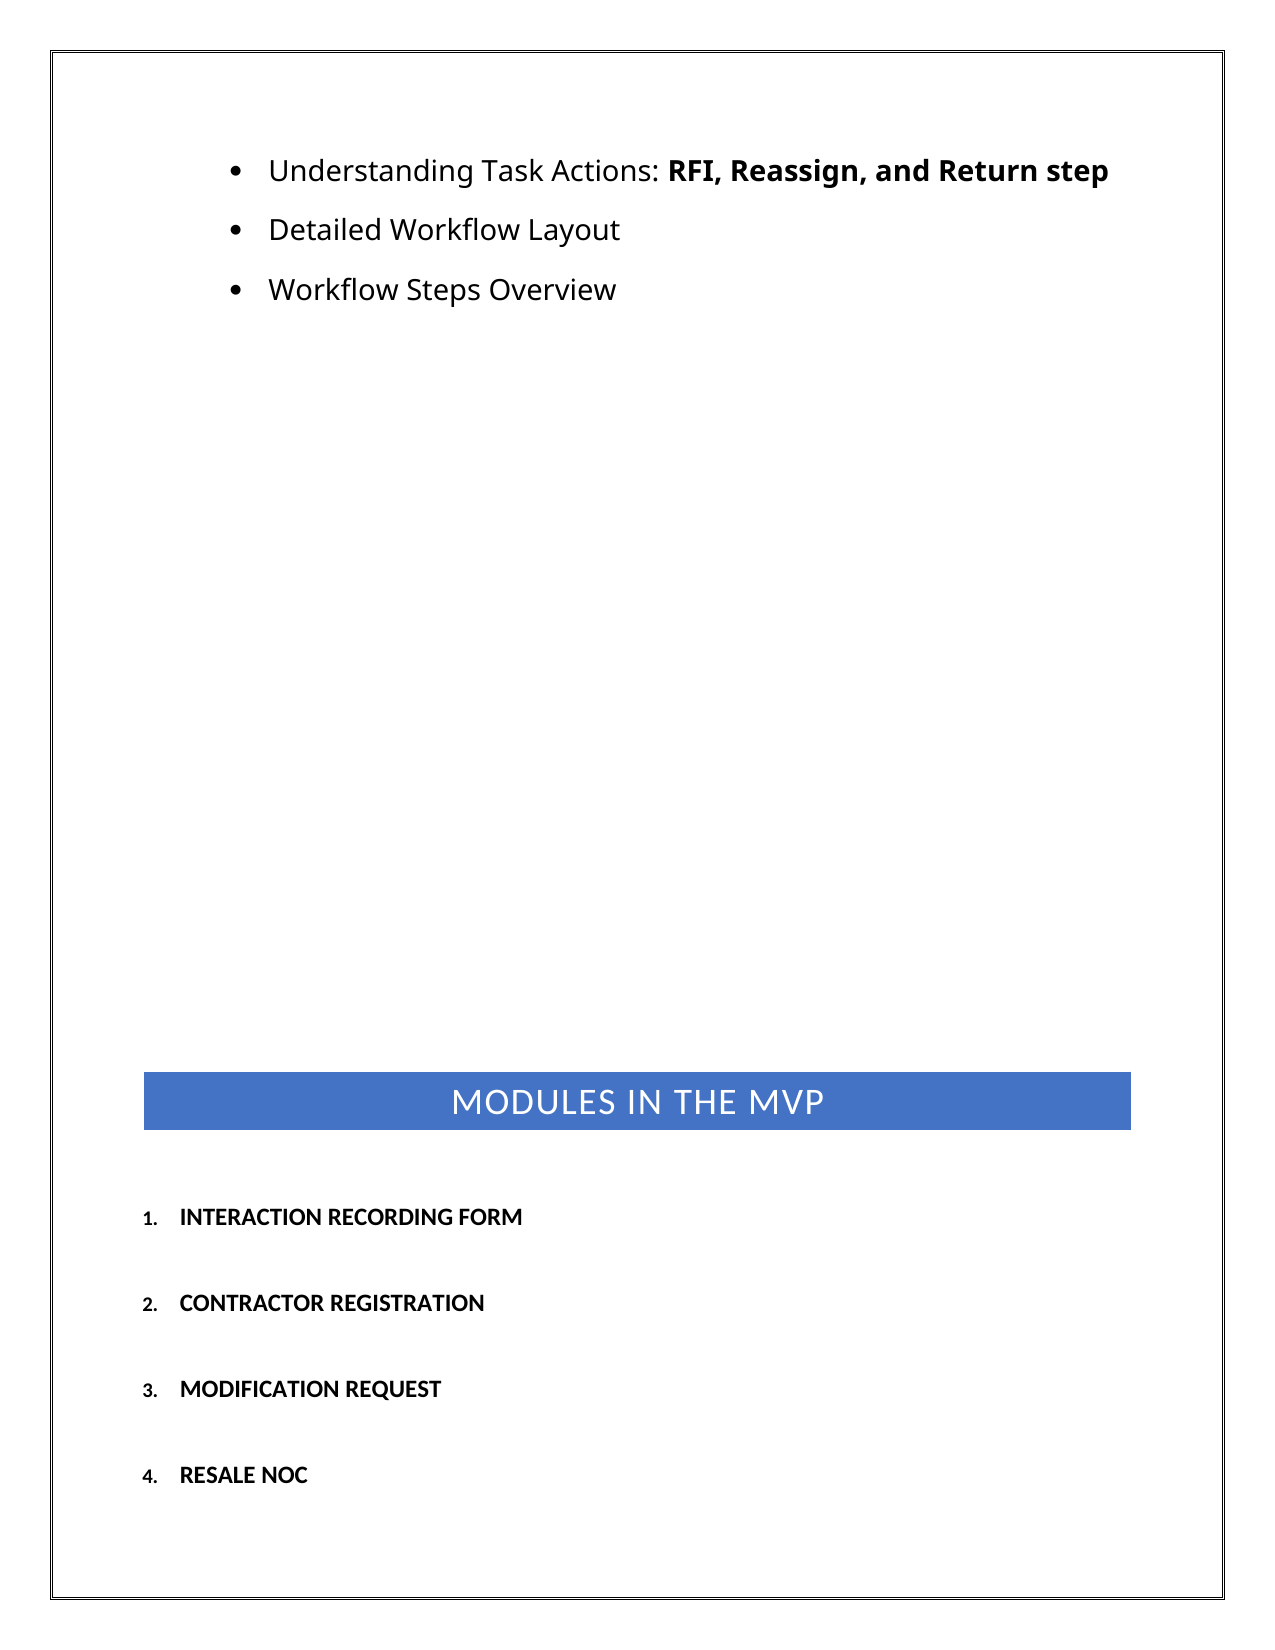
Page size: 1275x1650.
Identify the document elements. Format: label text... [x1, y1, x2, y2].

list Understanding Task Actions: RFI, Reassign, and Return step [231, 150, 1125, 190]
list INTERACTION RECORDING FORM [142, 1201, 1012, 1232]
list RESALE NOC [142, 1459, 1012, 1490]
subtitle Modules in the MVP [150, 1078, 1125, 1124]
list MODIFICATION REQUEST [142, 1373, 1012, 1404]
list Detailed Workflow Layout [231, 209, 1125, 249]
list CONTRACTOR REGISTRATION [142, 1287, 1012, 1318]
list Workflow Steps Overview [231, 269, 1125, 309]
